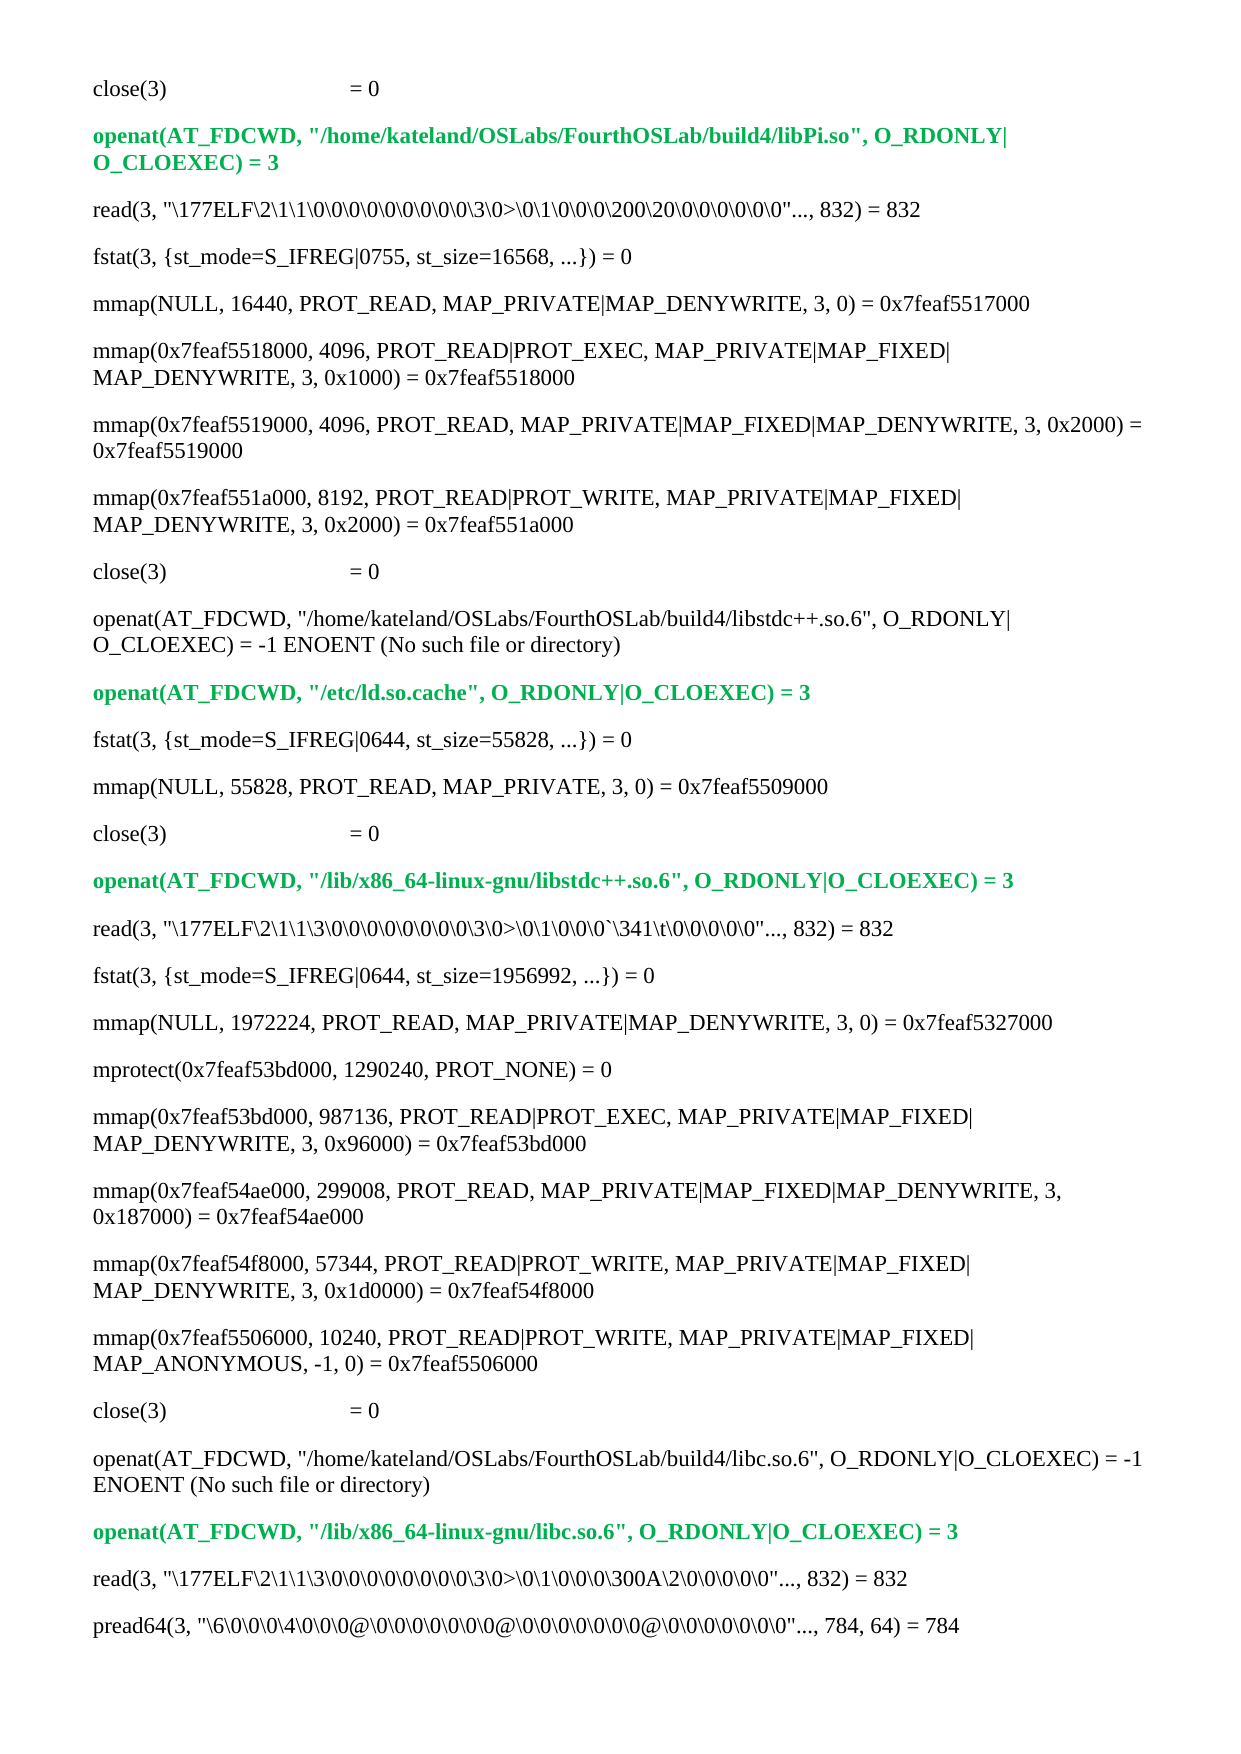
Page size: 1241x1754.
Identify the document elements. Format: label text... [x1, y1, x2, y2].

text mmap(NULL, 16440, PROT_READ, MAP_PRIVATE|MAP_DENYWRITE, 3, 0) = 0x7feaf5517000 [93, 290, 1147, 316]
text read(3, "\177ELF\2\1\1\0\0\0\0\0\0\0\0\0\3\0>\0\1\0\0\0\200\20\0\0\0\0\0\0"..., 832) = 832 [93, 196, 1147, 222]
text close(3) = 0 [93, 558, 1147, 584]
text close(3) = 0 [93, 1397, 1147, 1424]
text fstat(3, {st_mode=S_IFREG|0644, st_size=1956992, ...}) = 0 [93, 962, 1147, 988]
text openat(AT_FDCWD, "/home/kateland/OSLabs/FourthOSLab/build4/libstdc++.so.6", O_RDONLY|O_CLOEXEC) = -1 ENOENT (No such file or directory) [93, 605, 1147, 658]
text close(3) = 0 [93, 820, 1147, 847]
text mmap(NULL, 1972224, PROT_READ, MAP_PRIVATE|MAP_DENYWRITE, 3, 0) = 0x7feaf5327000 [93, 1009, 1147, 1035]
text mmap(0x7feaf5506000, 10240, PROT_READ|PROT_WRITE, MAP_PRIVATE|MAP_FIXED|MAP_ANONYMOUS, -1, 0) = 0x7feaf5506000 [93, 1324, 1147, 1377]
text openat(AT_FDCWD, "/home/kateland/OSLabs/FourthOSLab/build4/libc.so.6", O_RDONLY|O_CLOEXEC) = -1 ENOENT (No such file or directory) [93, 1445, 1147, 1497]
text mmap(0x7feaf5518000, 4096, PROT_READ|PROT_EXEC, MAP_PRIVATE|MAP_FIXED|MAP_DENYWRITE, 3, 0x1000) = 0x7feaf5518000 [93, 337, 1147, 390]
text openat(AT_FDCWD, "/etc/ld.so.cache", O_RDONLY|O_CLOEXEC) = 3 [93, 679, 1147, 705]
text openat(AT_FDCWD, "/lib/x86_64-linux-gnu/libc.so.6", O_RDONLY|O_CLOEXEC) = 3 [93, 1518, 1147, 1544]
text openat(AT_FDCWD, "/lib/x86_64-linux-gnu/libstdc++.so.6", O_RDONLY|O_CLOEXEC) = 3 [93, 867, 1147, 894]
text pread64(3, "\6\0\0\0\4\0\0\0@\0\0\0\0\0\0\0@\0\0\0\0\0\0\0@\0\0\0\0\0\0\0"..., 784, 64) = 784 [93, 1613, 1147, 1639]
text mmap(0x7feaf53bd000, 987136, PROT_READ|PROT_EXEC, MAP_PRIVATE|MAP_FIXED|MAP_DENYWRITE, 3, 0x96000) = 0x7feaf53bd000 [93, 1103, 1147, 1156]
text mmap(0x7feaf551a000, 8192, PROT_READ|PROT_WRITE, MAP_PRIVATE|MAP_FIXED|MAP_DENYWRITE, 3, 0x2000) = 0x7feaf551a000 [93, 484, 1147, 537]
text mmap(0x7feaf54f8000, 57344, PROT_READ|PROT_WRITE, MAP_PRIVATE|MAP_FIXED|MAP_DENYWRITE, 3, 0x1d0000) = 0x7feaf54f8000 [93, 1250, 1147, 1303]
text fstat(3, {st_mode=S_IFREG|0644, st_size=55828, ...}) = 0 [93, 726, 1147, 752]
text openat(AT_FDCWD, "/home/kateland/OSLabs/FourthOSLab/build4/libPi.so", O_RDONLY|O_CLOEXEC) = 3 [93, 122, 1147, 175]
text read(3, "\177ELF\2\1\1\3\0\0\0\0\0\0\0\0\3\0>\0\1\0\0\0`\341\t\0\0\0\0\0"..., 832) = 832 [93, 914, 1147, 941]
text mprotect(0x7feaf53bd000, 1290240, PROT_NONE) = 0 [93, 1056, 1147, 1082]
text mmap(NULL, 55828, PROT_READ, MAP_PRIVATE, 3, 0) = 0x7feaf5509000 [93, 773, 1147, 799]
text mmap(0x7feaf54ae000, 299008, PROT_READ, MAP_PRIVATE|MAP_FIXED|MAP_DENYWRITE, 3, 0x187000) = 0x7feaf54ae000 [93, 1177, 1147, 1229]
text close(3) = 0 [93, 75, 1147, 101]
text read(3, "\177ELF\2\1\1\3\0\0\0\0\0\0\0\0\3\0>\0\1\0\0\0\300A\2\0\0\0\0\0"..., 832) = 832 [93, 1565, 1147, 1592]
text fstat(3, {st_mode=S_IFREG|0755, st_size=16568, ...}) = 0 [93, 243, 1147, 269]
text mmap(0x7feaf5519000, 4096, PROT_READ, MAP_PRIVATE|MAP_FIXED|MAP_DENYWRITE, 3, 0x2000) = 0x7feaf5519000 [93, 411, 1147, 463]
